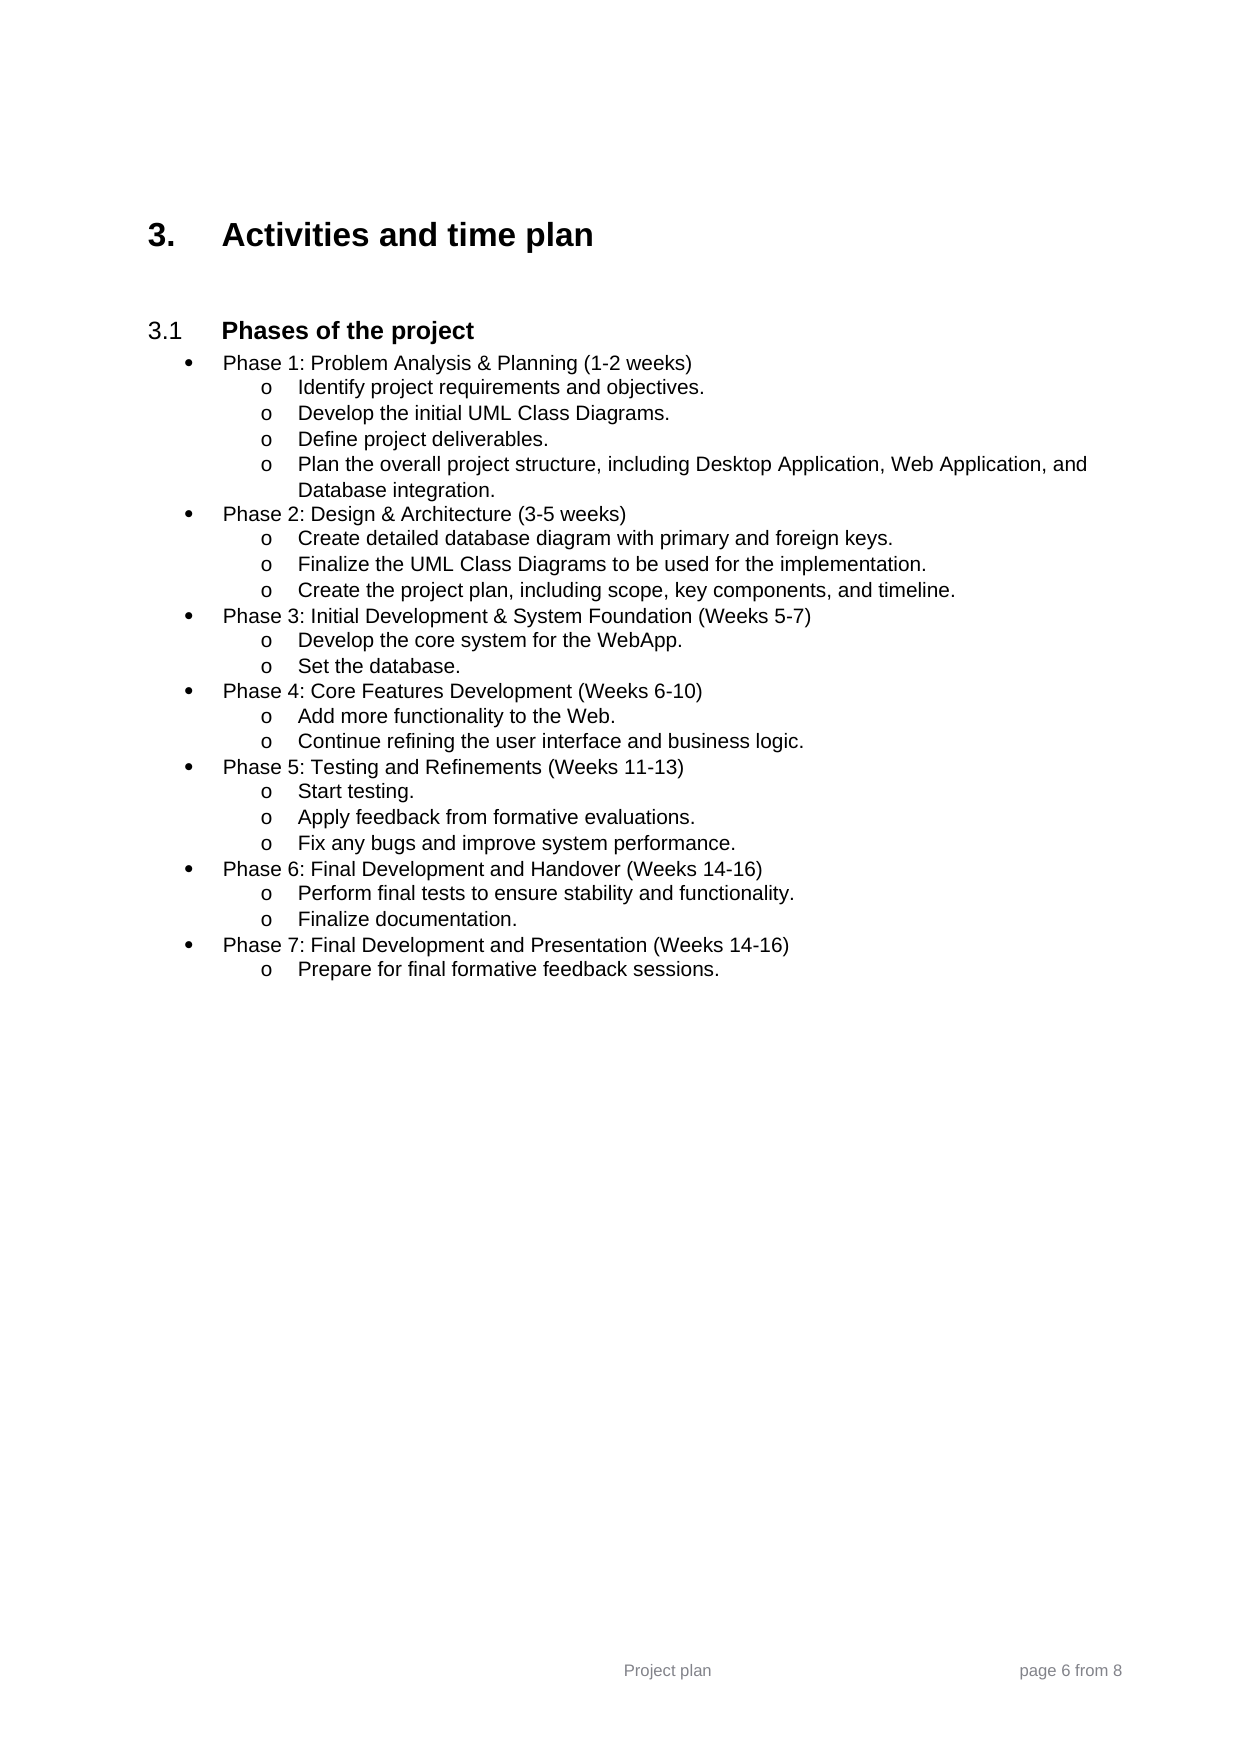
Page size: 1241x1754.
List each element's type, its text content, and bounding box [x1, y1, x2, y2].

list Continue refining the user interface and business logic. [260, 729, 1117, 755]
list Develop the initial UML Class Diagrams. [260, 401, 1117, 426]
list Create the project plan, including scope, key components, and timeline. [260, 578, 1117, 604]
list Set the database. [260, 653, 1117, 679]
list Prepare for final formative feedback sessions. [260, 956, 1117, 982]
list Start testing. [260, 779, 1117, 805]
list Perform final tests to ensure stability and functionality. [260, 881, 1117, 907]
subtitle Phases of the project [148, 316, 1117, 344]
list Phase 4: Core Features Development (Weeks 6-10) [185, 679, 1117, 703]
list Apply feedback from formative evaluations. [260, 805, 1117, 831]
list Develop the core system for the WebApp. [260, 628, 1117, 653]
list Phase 6: Final Development and Handover (Weeks 14-16) [185, 857, 1117, 881]
list Finalize the UML Class Diagrams to be used for the implementation. [260, 552, 1117, 578]
list Phase 1: Problem Analysis & Planning (1-2 weeks) [185, 351, 1117, 375]
list Phase 7: Final Development and Presentation (Weeks 14-16) [185, 932, 1117, 956]
list Plan the overall project structure, including Desktop Application, Web Application, and Database integration. [260, 452, 1117, 502]
list Finalize documentation. [260, 907, 1117, 932]
list Phase 3: Initial Development & System Foundation (Weeks 5-7) [185, 604, 1117, 628]
list Create detailed database diagram with primary and foreign keys. [260, 526, 1117, 552]
list Phase 5: Testing and Refinements (Weeks 11-13) [185, 755, 1117, 779]
list Define project deliverables. [260, 426, 1117, 452]
list Phase 2: Design & Architecture (3-5 weeks) [185, 502, 1117, 526]
subtitle Activities and time plan [148, 215, 1117, 254]
list Add more functionality to the Web. [260, 703, 1117, 729]
list Fix any bugs and improve system performance. [260, 831, 1117, 857]
list Identify project requirements and objectives. [260, 375, 1117, 401]
